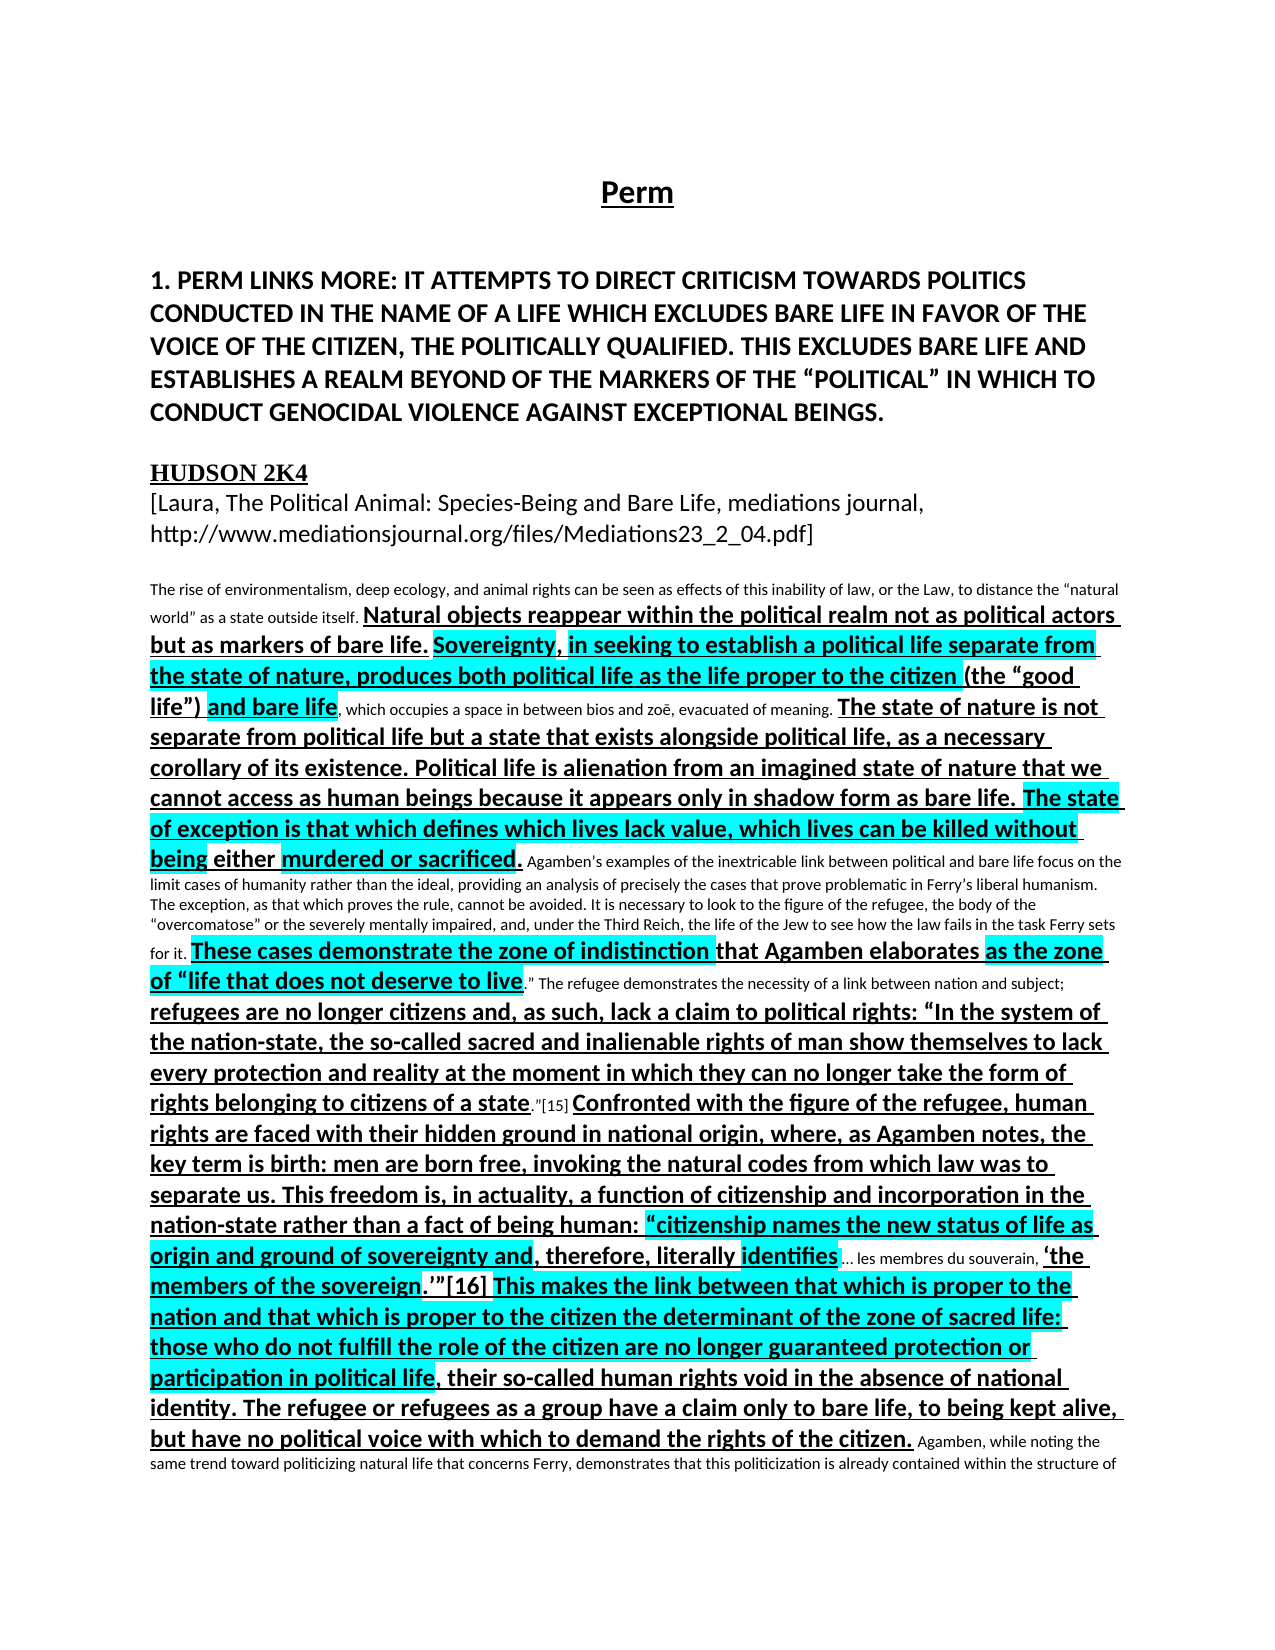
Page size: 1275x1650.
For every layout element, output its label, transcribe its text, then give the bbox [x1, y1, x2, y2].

text 1. PERM LINKS MORE: IT ATTEMPTS TO DIRECT CRITICISM TOWARDS POLITICS CONDUCTED IN THE NAME OF A LIFE WHICH EXCLUDES BARE LIFE IN FAVOR OF THE VOICE OF THE CITIZEN, THE POLITICALLY QUALIFIED. THIS EXCLUDES BARE LIFE AND ESTABLISHES A REALM BEYOND OF THE MARKERS OF THE “POLITICAL” IN WHICH TO CONDUCT GENOCIDAL VIOLENCE AGAINST EXCEPTIONAL BEINGS. [150, 263, 1125, 428]
text HUDSON 2K4 [150, 458, 1125, 487]
text [Laura, The Political Animal: Species-Being and Bare Life, mediations journal, http://www.mediationsjournal.org/files/Mediations23_2_04.pdf] [150, 487, 1125, 548]
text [150, 810, 1125, 1474]
subtitle Perm [150, 171, 1125, 212]
